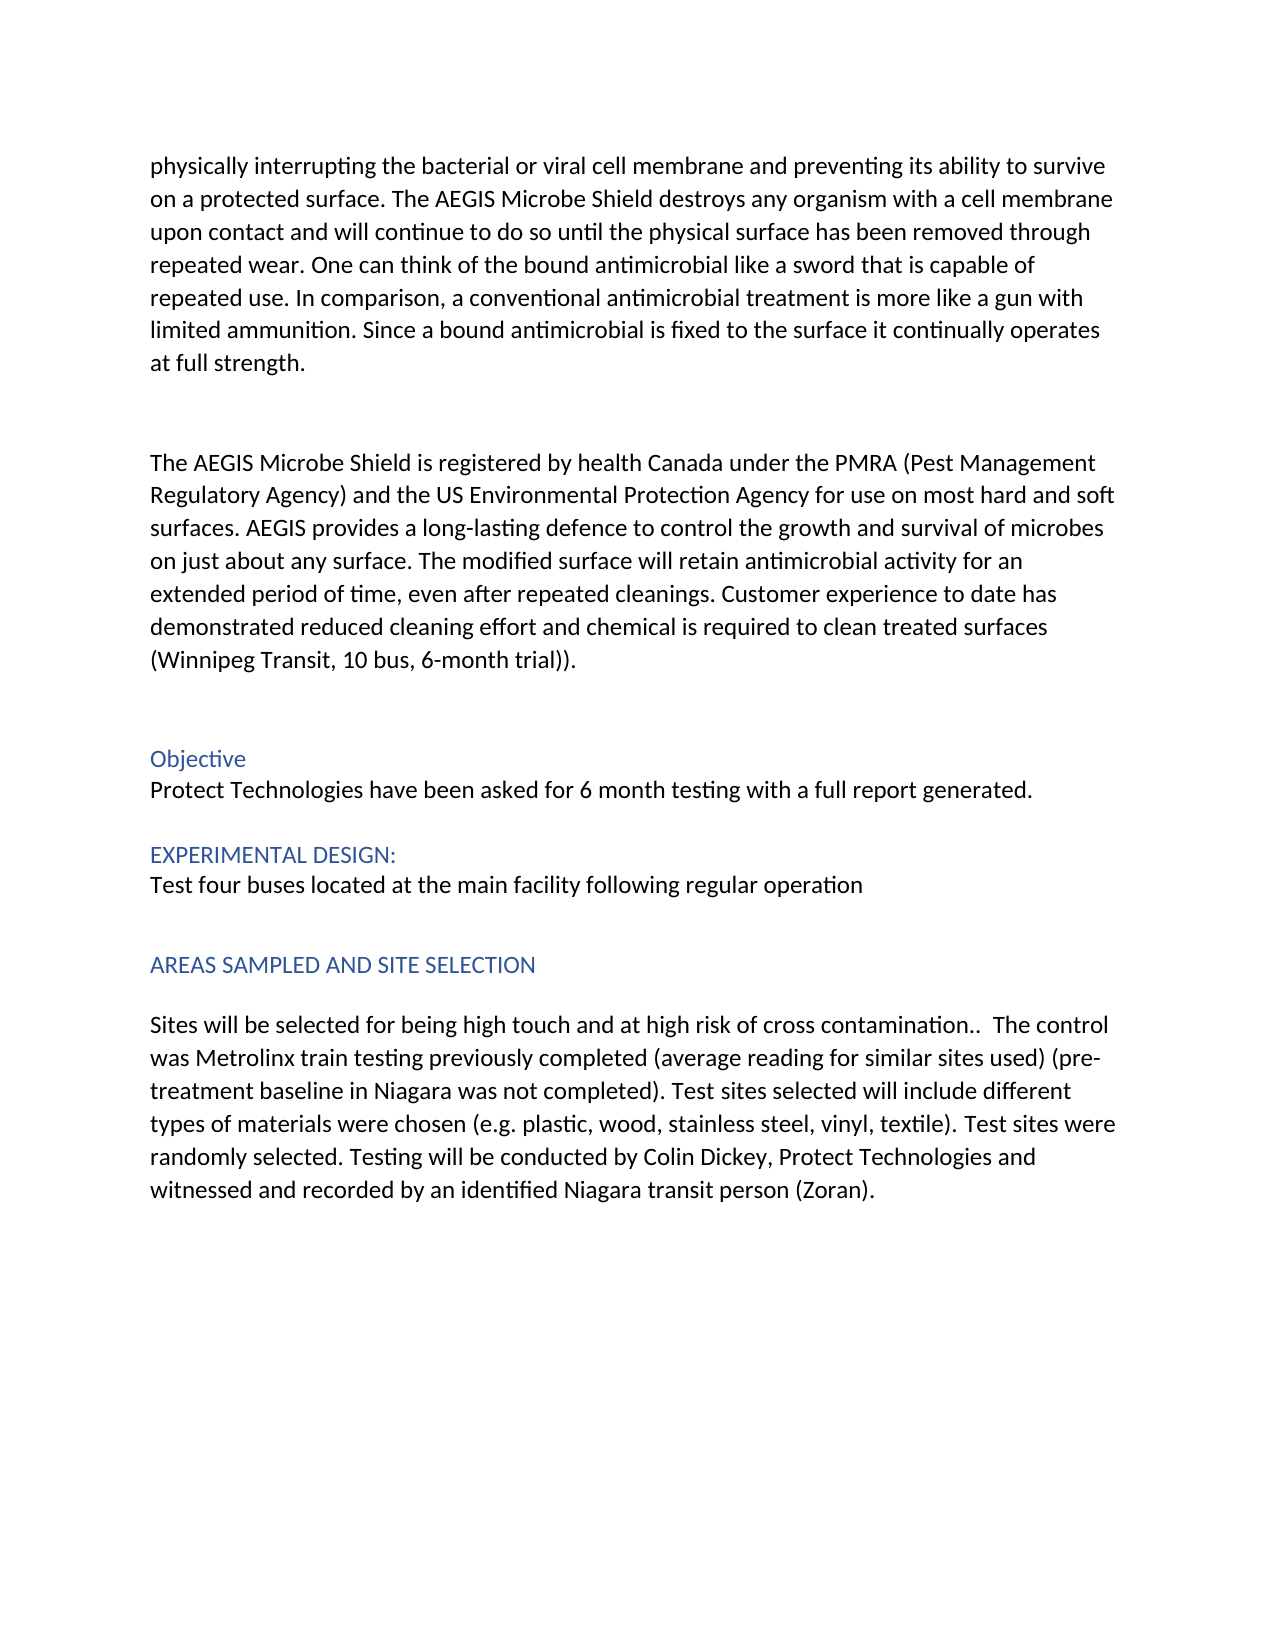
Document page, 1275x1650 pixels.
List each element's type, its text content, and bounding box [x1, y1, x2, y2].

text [150, 150, 1125, 378]
subtitle AREAS SAMPLED AND SITE SELECTION [150, 950, 1125, 980]
text Sites will be selected for being high touch and at high risk of cross contamination.. The control was Metrolinx train testing previously completed (average reading for similar sites used) (pre-treatment baseline in Niagara was not completed). Test sites selected will include different types of materials were chosen (e.g. plastic, wood, stainless steel, vinyl, textile). Test sites were randomly selected. Testing will be conducted by Colin Dickey, Protect Technologies and witnessed and recorded by an identified Niagara transit person (Zoran). [150, 1009, 1125, 1204]
text Test four buses located at the main facility following regular operation [150, 869, 1125, 900]
text Protect Technologies have been asked for 6 month testing with a full report generated. [150, 774, 1125, 804]
subtitle EXPERIMENTAL DESIGN: [150, 839, 1125, 869]
subtitle Objective [150, 743, 1125, 774]
text The AEGIS Microbe Shield is registered by health Canada under the PMRA (Pest Management Regulatory Agency) and the US Environmental Protection Agency for use on most hard and soft surfaces. AEGIS provides a long-lasting defence to control the growth and survival of microbes on just about any surface. The modified surface will retain antimicrobial activity for an extended period of time, even after repeated cleanings. Customer experience to date has demonstrated reduced cleaning effort and chemical is required to clean treated surfaces (Winnipeg Transit, 10 bus, 6-month trial)). [150, 447, 1125, 675]
